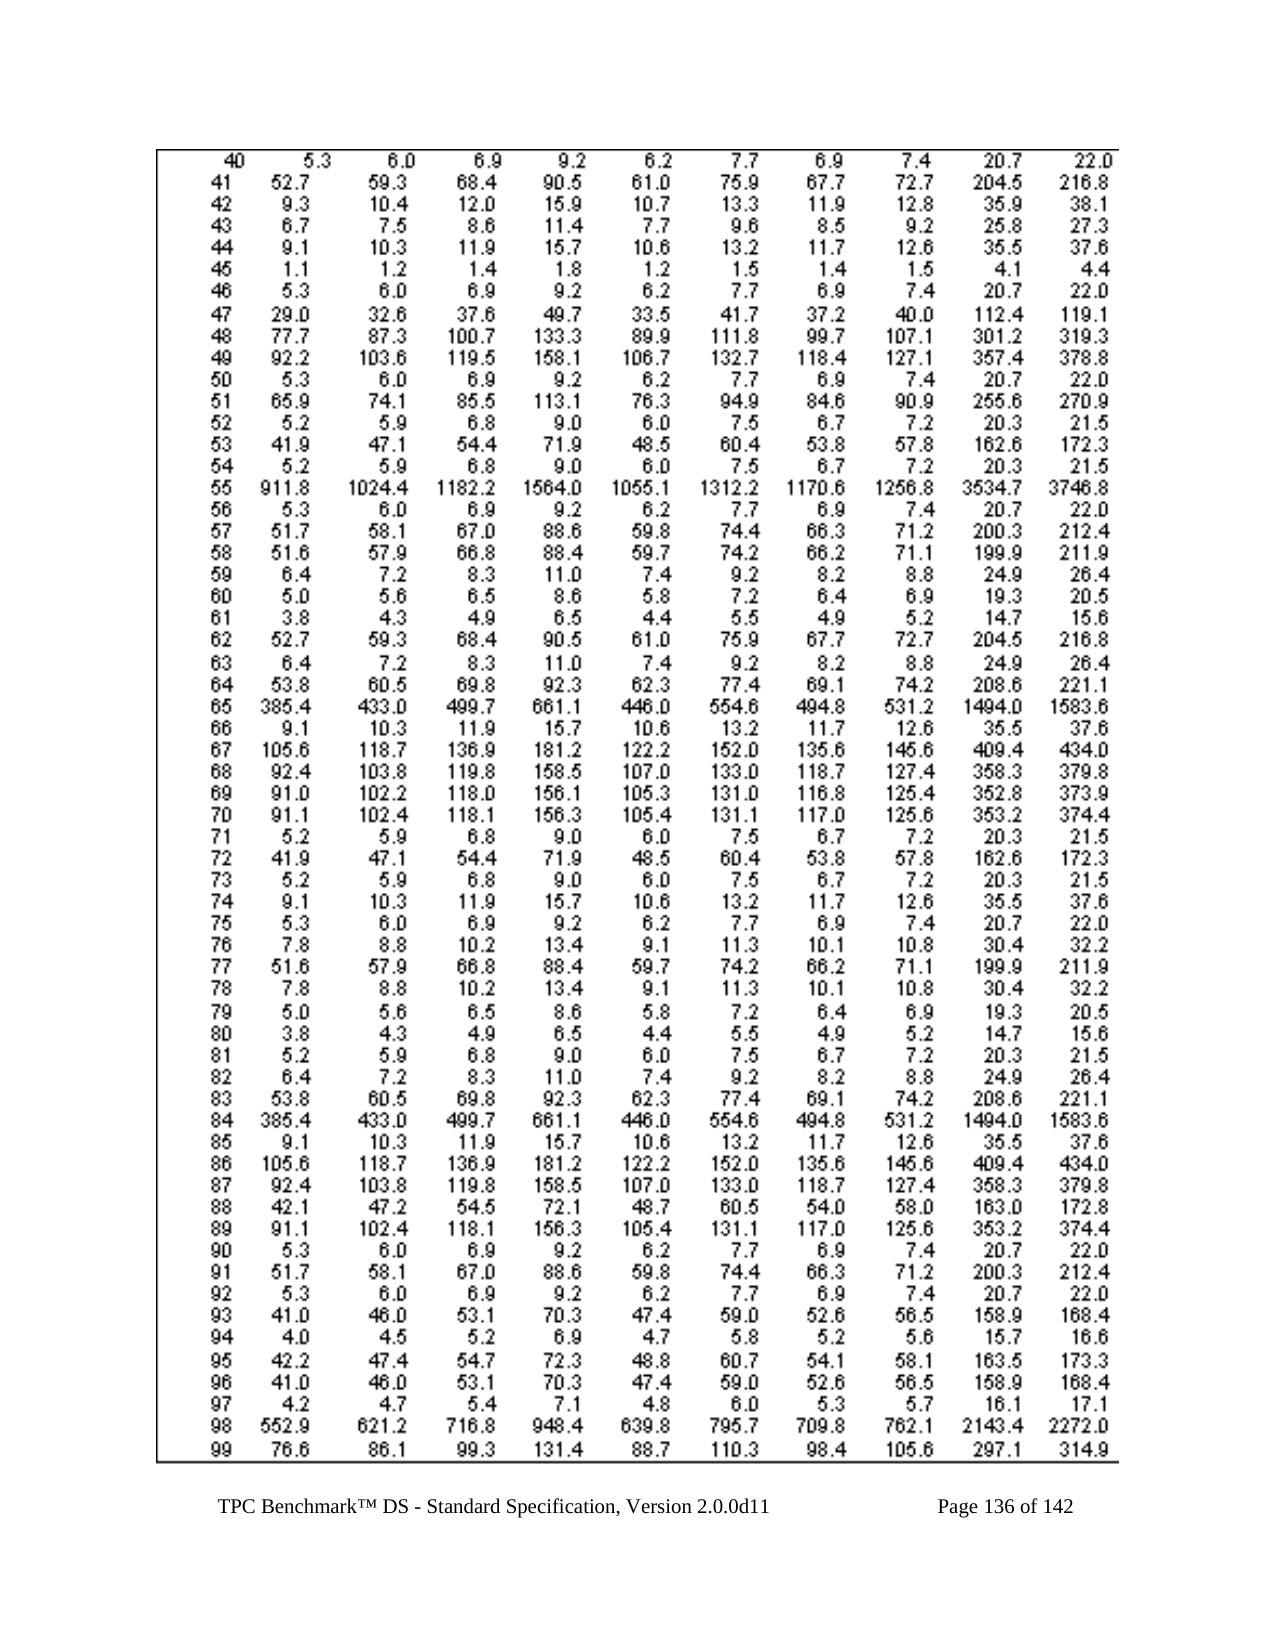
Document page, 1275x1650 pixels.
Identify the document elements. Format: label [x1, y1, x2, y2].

picture [156, 149, 1119, 1466]
